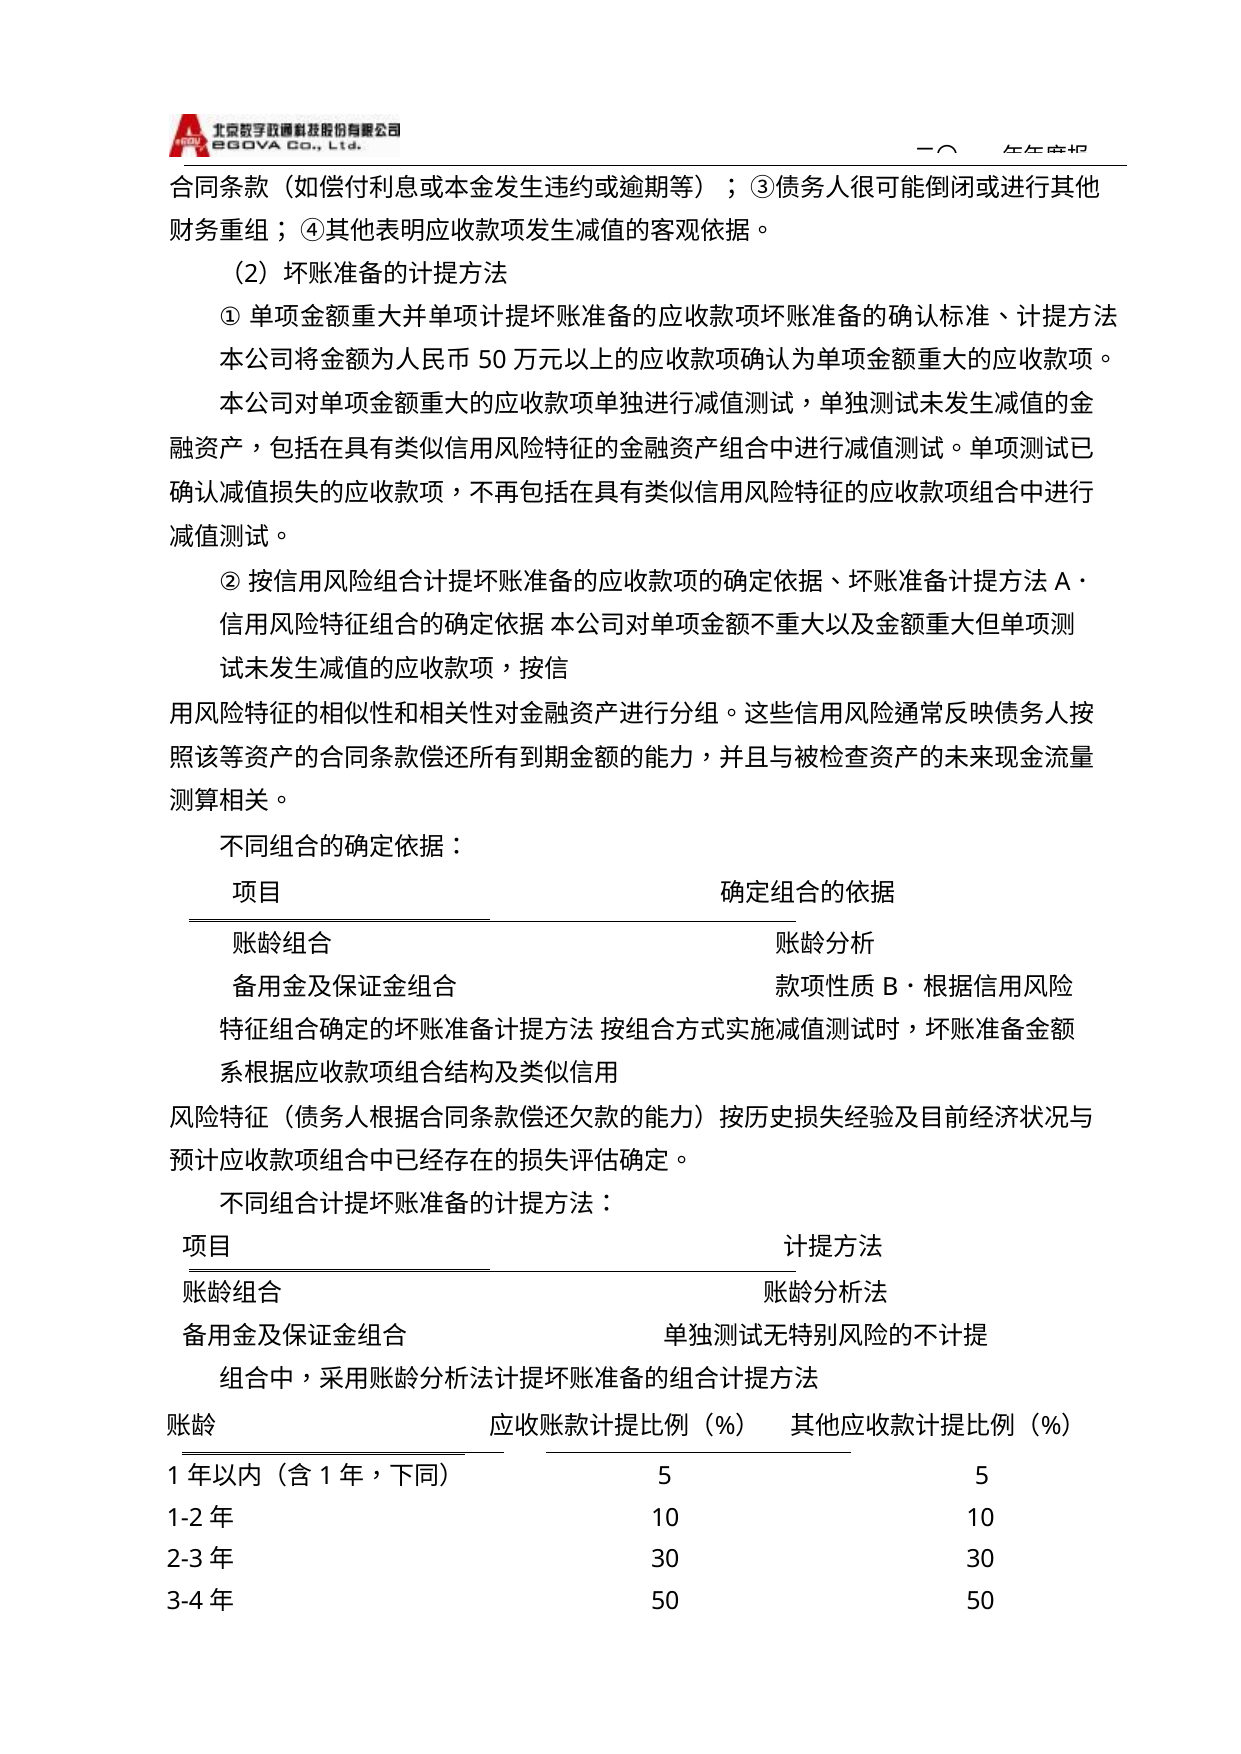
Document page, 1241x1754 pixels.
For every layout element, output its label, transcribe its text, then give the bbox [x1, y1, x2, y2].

text ① 单项金额重大并单项计提坏账准备的应收款项坏账准备的确认标准、计提方法 本公司将金额为人民币 50 万元以上的应收款项确认为单项金额重大的应收款项。 本公司对单项金额重大的应收款项单独进行减值测试，单独测试未发生减值的金 [219, 299, 1119, 420]
text 风险特征（债务人根据合同条款偿还欠款的能力）按历史损失经验及目前经济状况与 [169, 1100, 1130, 1134]
text 账龄组合 账龄分析法 [182, 1275, 1106, 1309]
text ② 按信用风险组合计提坏账准备的应收款项的确定依据、坏账准备计提方法 A．信用风险特征组合的确定依据 本公司对单项金额不重大以及金额重大但单项测试未发生减值的应收款项，按信 [219, 563, 1097, 684]
text 用风险特征的相似性和相关性对金融资产进行分组。这些信用风险通常反映债务人按 照该等资产的合同条款偿还所有到期金额的能力，并且与被检查资产的未来现金流量 测算相关。 [169, 696, 1095, 817]
text 财务重组； ④其他表明应收款项发生减值的客观依据。 [169, 212, 1130, 247]
picture [169, 114, 400, 157]
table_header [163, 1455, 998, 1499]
text 项目 计提方法 [182, 1229, 1106, 1263]
text 账龄组合 账龄分析 [232, 925, 1106, 959]
text 预计应收款项组合中已经存在的损失评估确定。 [169, 1143, 1130, 1177]
text 不同组合计提坏账准备的计提方法： [219, 1186, 1106, 1219]
text 备用金及保证金组合 款项性质 B．根据信用风险特征组合确定的坏账准备计提方法 按组合方式实施减值测试时，坏账准备金额系根据应收款项组合结构及类似信用 [219, 969, 1095, 1088]
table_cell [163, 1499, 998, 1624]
text 备用金及保证金组合 单独测试无特别风险的不计提 [182, 1318, 1106, 1352]
text （2）坏账准备的计提方法 [219, 256, 1106, 290]
text 不同组合的确定依据： [219, 828, 1106, 862]
text 合同条款（如偿付利息或本金发生违约或逾期等）； ③债务人很可能倒闭或进行其他 [169, 170, 1130, 204]
text 组合中，采用账龄分析法计提坏账准备的组合计提方法 [219, 1361, 1106, 1395]
text 融资产，包括在具有类似信用风险特征的金融资产组合中进行减值测试。单项测试已 确认减值损失的应收款项，不再包括在具有类似信用风险特征的应收款项组合中进行 减值测试。 [169, 431, 1095, 552]
text 项目 确定组合的依据 [232, 875, 1106, 909]
text 账龄 应收账款计提比例（%） 其他应收款计提比例（%） [166, 1408, 1130, 1442]
